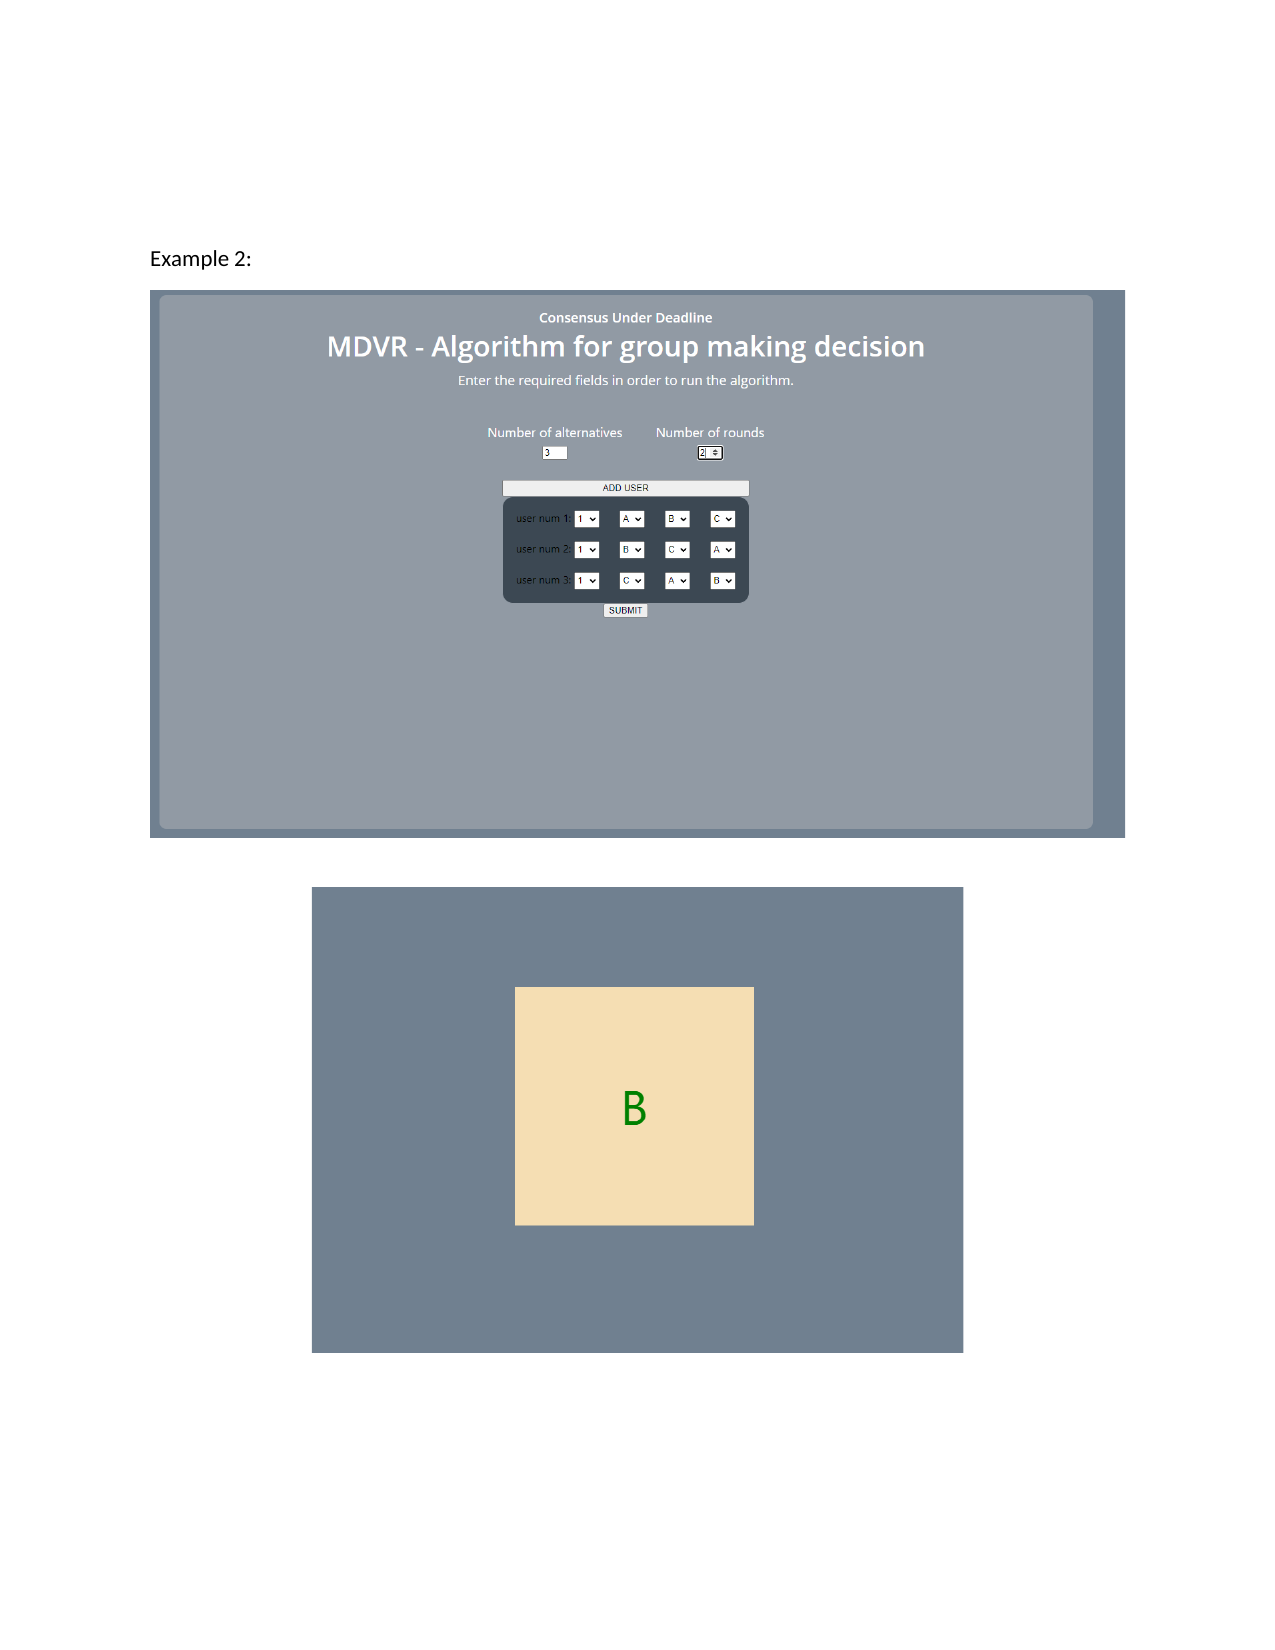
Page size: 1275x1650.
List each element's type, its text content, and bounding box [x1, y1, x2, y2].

picture [150, 290, 1125, 838]
picture [311, 887, 964, 1353]
text Example 2: [150, 244, 1125, 272]
